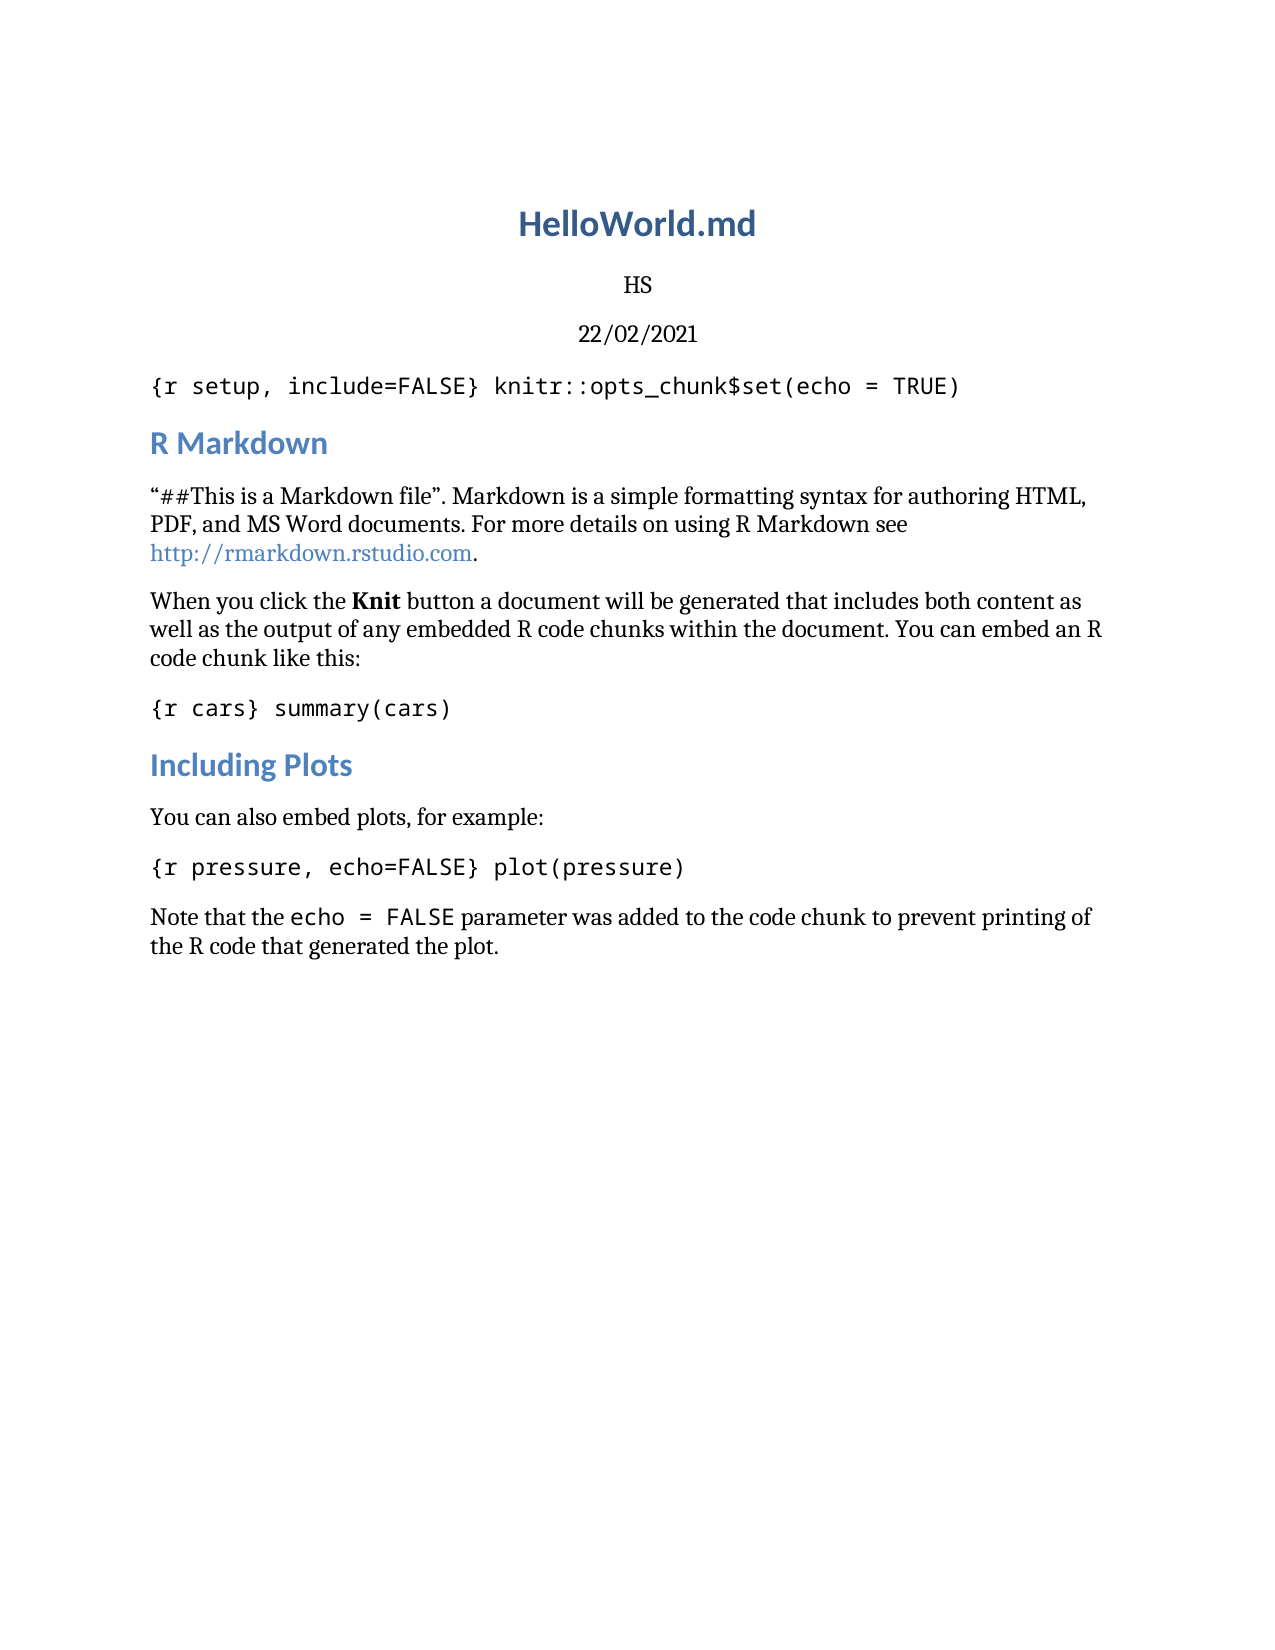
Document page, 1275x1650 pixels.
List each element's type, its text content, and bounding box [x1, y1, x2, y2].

text {r setup, include=FALSE} knitr::opts_chunk$set(echo = TRUE) [150, 370, 1125, 401]
title HelloWorld.md [150, 200, 1125, 246]
text {r cars} summary(cars) [150, 692, 1125, 723]
text 22/02/2021 [150, 320, 1125, 349]
text HS [150, 271, 1125, 299]
text When you click the Knit button a document will be generated that includes both content as well as the output of any embedded R code chunks within the document. You can embed an R code chunk like this: [150, 587, 1125, 673]
subtitle Including Plots [150, 744, 1125, 784]
subtitle R Markdown [150, 422, 1125, 463]
text Note that the echo = FALSE parameter was added to the code chunk to prevent printing of the R code that generated the plot. [150, 901, 1125, 961]
text You can also embed plots, for example: [150, 803, 1125, 832]
text “##This is a Markdown file”. Markdown is a simple formatting syntax for authoring HTML, PDF, and MS Word documents. For more details on using R Markdown see http://rmarkdown.rstudio.com. [150, 482, 1125, 568]
text {r pressure, echo=FALSE} plot(pressure) [150, 851, 1125, 882]
